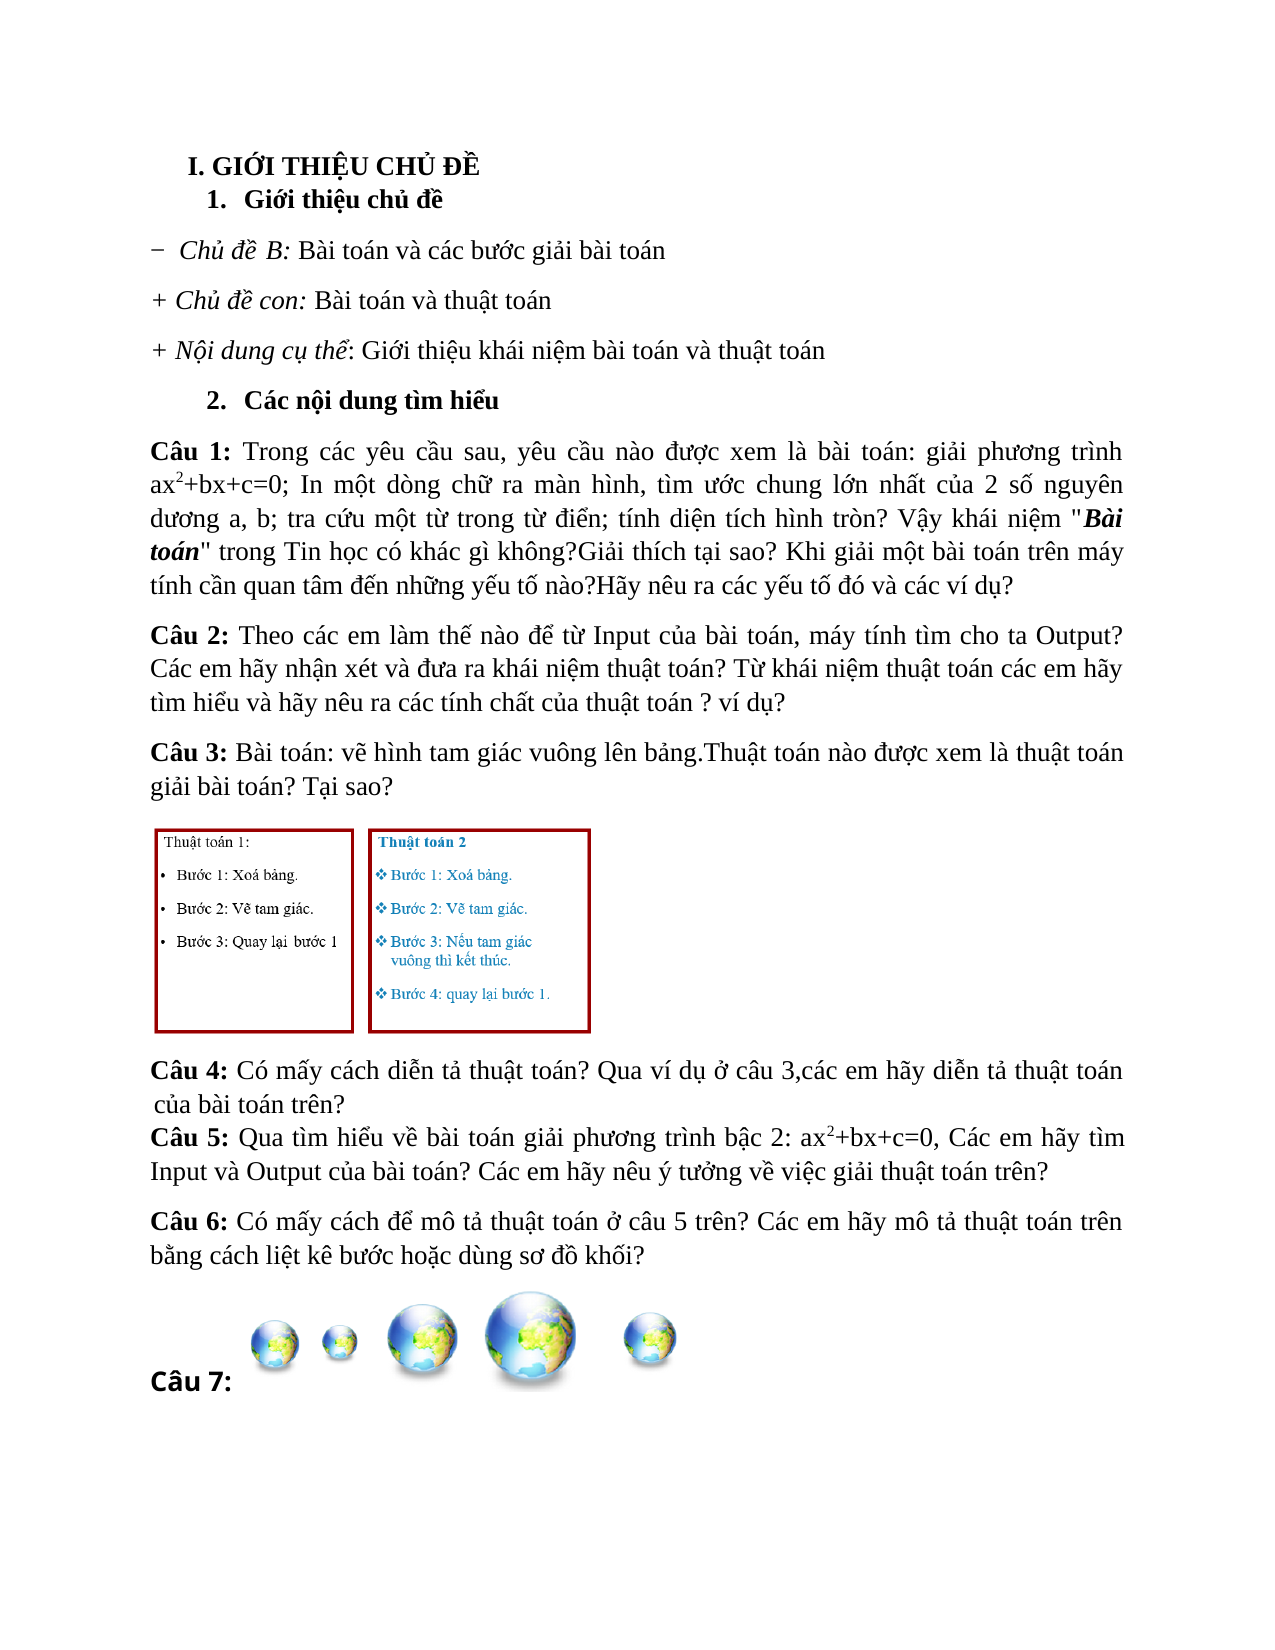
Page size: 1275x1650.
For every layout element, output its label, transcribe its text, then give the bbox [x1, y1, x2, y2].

text − Chủ đề B: Bài toán và các bước giải bài toán [150, 234, 1125, 265]
text Câu 4: Có mấy cách diễn tả thuật toán? Qua ví dụ ở câu 3,các em hãy diễn tả thuật toán của bài toán trên? [150, 1054, 1125, 1119]
list Giới thiệu chủ đề [206, 183, 1125, 215]
list Các nội dung tìm hiểu [206, 384, 1125, 416]
text Câu 5: Qua tìm hiểu về bài toán giải phương trình bậc 2: ax2+bx+c=0, Các em hãy tìm Input và Output của bài toán? Các em hãy nêu ý tưởng về việc giải thuật toán trên? [150, 1122, 1125, 1186]
picture [238, 1289, 681, 1392]
text Câu 2: Theo các em làm thế nào để từ Input của bài toán, máy tính tìm cho ta Output? Các em hãy nhận xét và đưa ra khái niệm thuật toán? Từ khái niệm thuật toán các em hãy tìm hiểu và hãy nêu ra các tính chất của thuật toán ? ví dụ? [150, 619, 1125, 717]
text + Nội dung cụ thể: Giới thiệu khái niệm bài toán và thuật toán [150, 334, 1125, 365]
text Câu 3: Bài toán: vẽ hình tam giác vuông lên bảng.Thuật toán nào được xem là thuật toán giải bài toán? Tại sao? [150, 736, 1125, 801]
text Câu 6: Có mấy cách để mô tả thuật toán ở câu 5 trên? Các em hãy mô tả thuật toán trên bằng cách liệt kê bước hoặc dùng sơ đồ khối? [150, 1205, 1125, 1270]
picture [150, 820, 592, 1036]
text + Chủ đề con: Bài toán và thuật toán [150, 284, 1125, 315]
list GIỚI THIỆU CHỦ ĐỀ [187, 150, 1125, 181]
text Câu 1: Trong các yêu cầu sau, yêu cầu nào được xem là bài toán: giải phương trình ax2+bx+c=0; In một dòng chữ ra màn hình, tìm ước chung lớn nhất của 2 số nguyên dương a, b; tra cứu một từ trong từ điển; tính diện tích hình tròn? Vậy khái niệm "Bài toán" trong Tin học có khác gì không?Giải thích tại sao? Khi giải một bài toán trên máy tính cần quan tâm đến những yếu tố nào?Hãy nêu ra các yếu tố đó và các ví dụ? [150, 434, 1125, 600]
